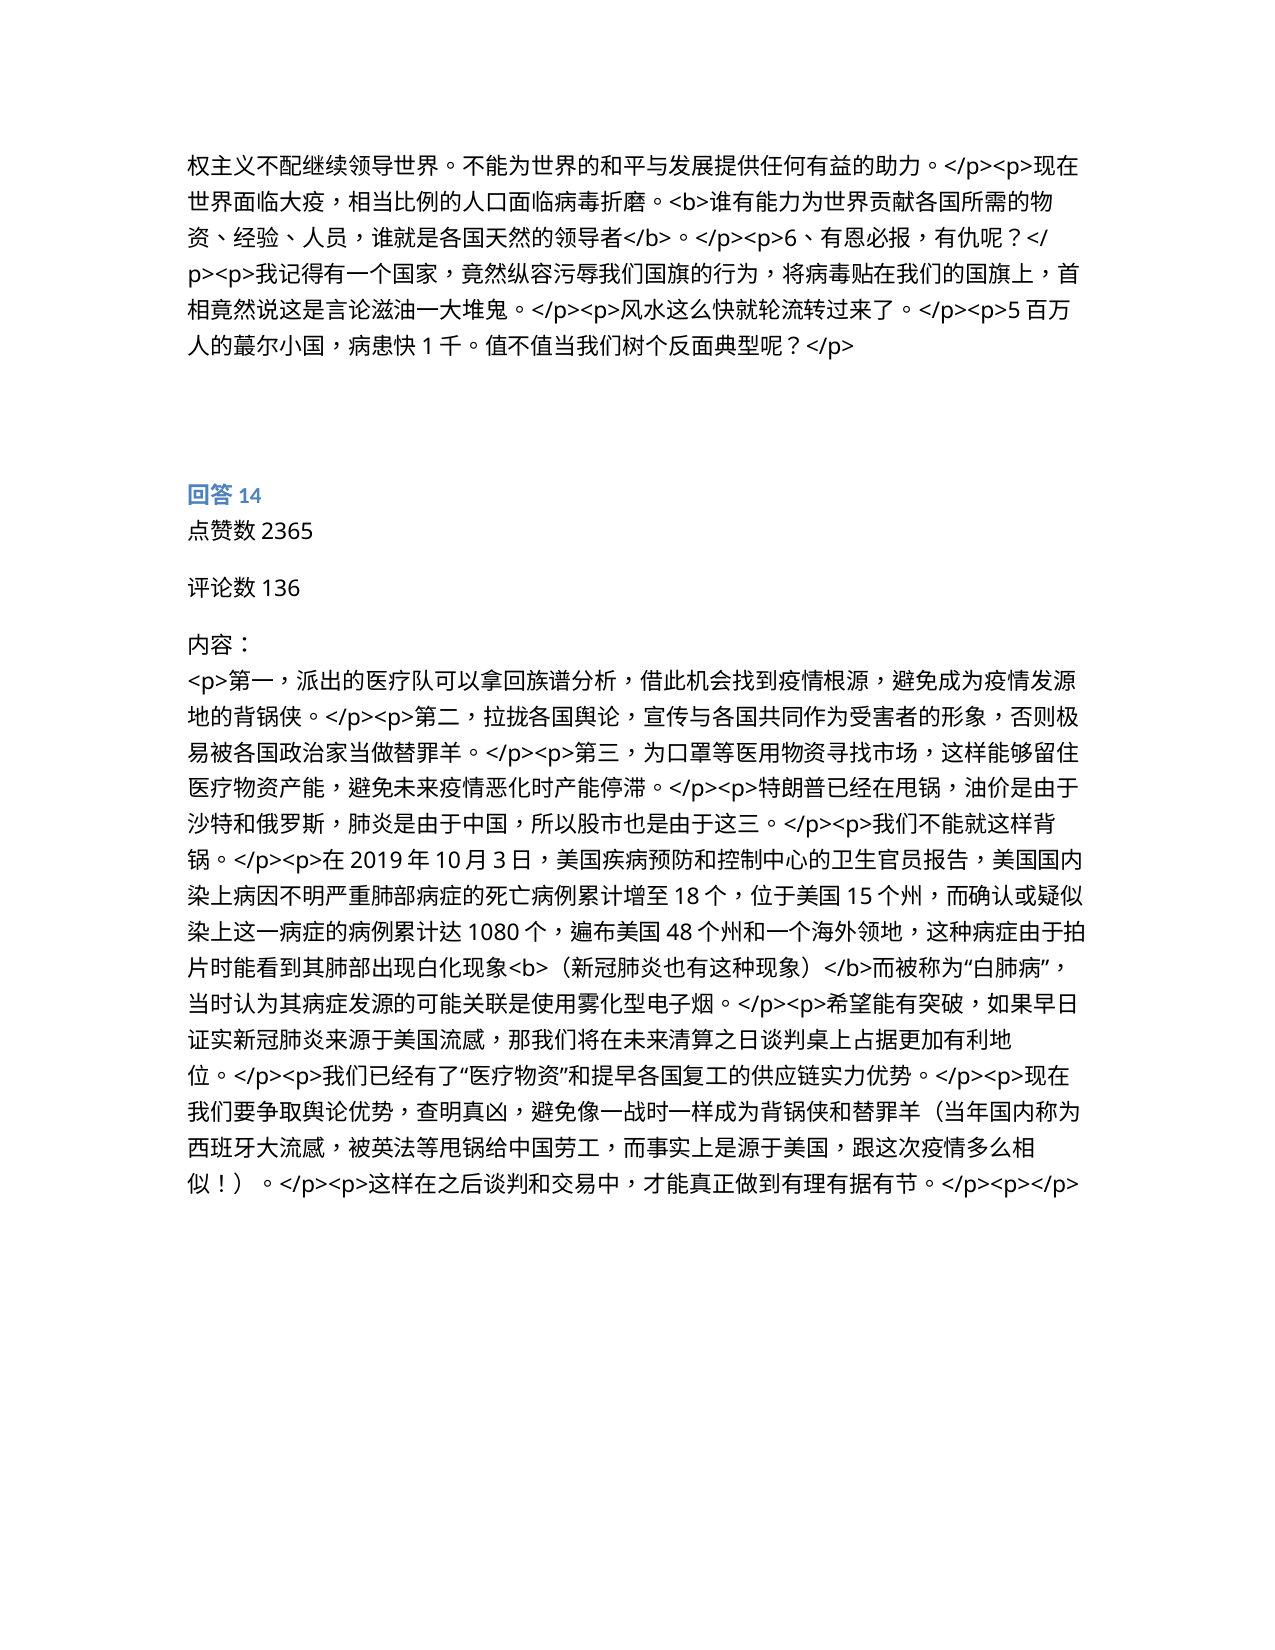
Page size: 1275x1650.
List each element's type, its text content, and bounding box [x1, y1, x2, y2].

text 内容： <p>第一，派出的医疗队可以拿回族谱分析，借此机会找到疫情根源，避免成为疫情发源地的背锅侠。</p><p>第二，拉拢各国舆论，宣传与各国共同作为受害者的形象，否则极易被各国政治家当做替罪羊。</p><p>第三，为口罩等医用物资寻找市场，这样能够留住医疗物资产能，避免未来疫情恶化时产能停滞。</p><p>特朗普已经在甩锅，油价是由于沙特和俄罗斯，肺炎是由于中国，所以股市也是由于这三。</p><p>我们不能就这样背锅。</p><p>在2019年10月3日，美国疾病预防和控制中心的卫生官员报告，美国国内染上病因不明严重肺部病症的死亡病例累计增至18个，位于美国15个州，而确认或疑似染上这一病症的病例累计达1080个，遍布美国48个州和一个海外领地，这种病症由于拍片时能看到其肺部出现白化现象<b>（新冠肺炎也有这种现象）</b>而被称为“白肺病”，当时认为其病症发源的可能关联是使用雾化型电子烟。</p><p>希望能有突破，如果早日证实新冠肺炎来源于美国流感，那我们将在未来清算之日谈判桌上占据更加有利地位。</p><p>我们已经有了“医疗物资”和提早各国复工的供应链实力优势。</p><p>现在我们要争取舆论优势，查明真凶，避免像一战时一样成为背锅侠和替罪羊（当年国内称为西班牙大流感，被英法等甩锅给中国劳工，而事实上是源于美国，跟这次疫情多么相似！）。</p><p>这样在之后谈判和交易中，才能真正做到有理有据有节。</p><p></p> [187, 629, 1087, 1199]
subtitle 回答14 [187, 479, 1087, 510]
text 评论数136 [187, 572, 1087, 603]
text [187, 150, 1087, 361]
text 点赞数2365 [187, 515, 1087, 546]
